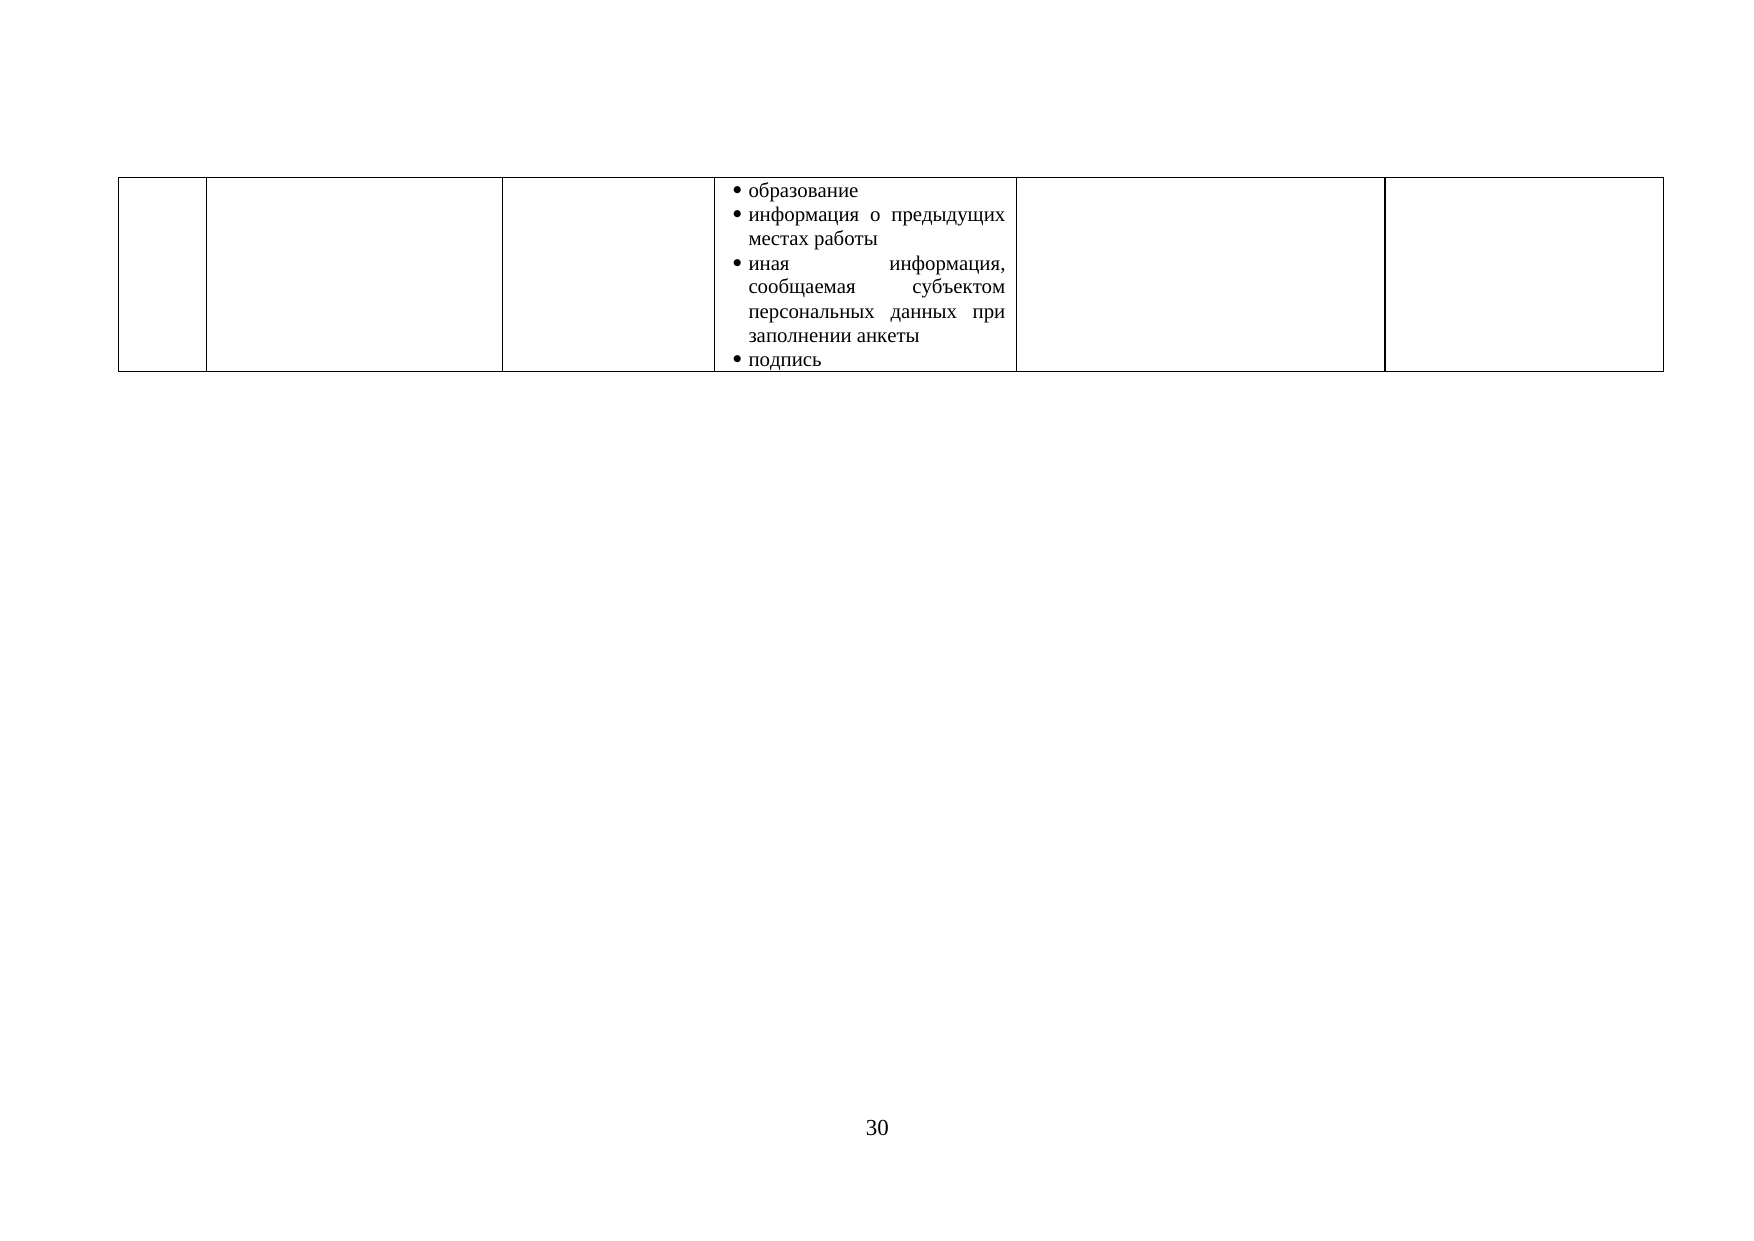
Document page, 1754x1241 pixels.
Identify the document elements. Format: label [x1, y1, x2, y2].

table_cell [1017, 178, 1384, 371]
table_cell [1386, 178, 1663, 371]
table_cell [207, 178, 502, 371]
table_cell [715, 178, 1016, 371]
table_cell [503, 178, 714, 371]
table_cell [119, 178, 206, 371]
